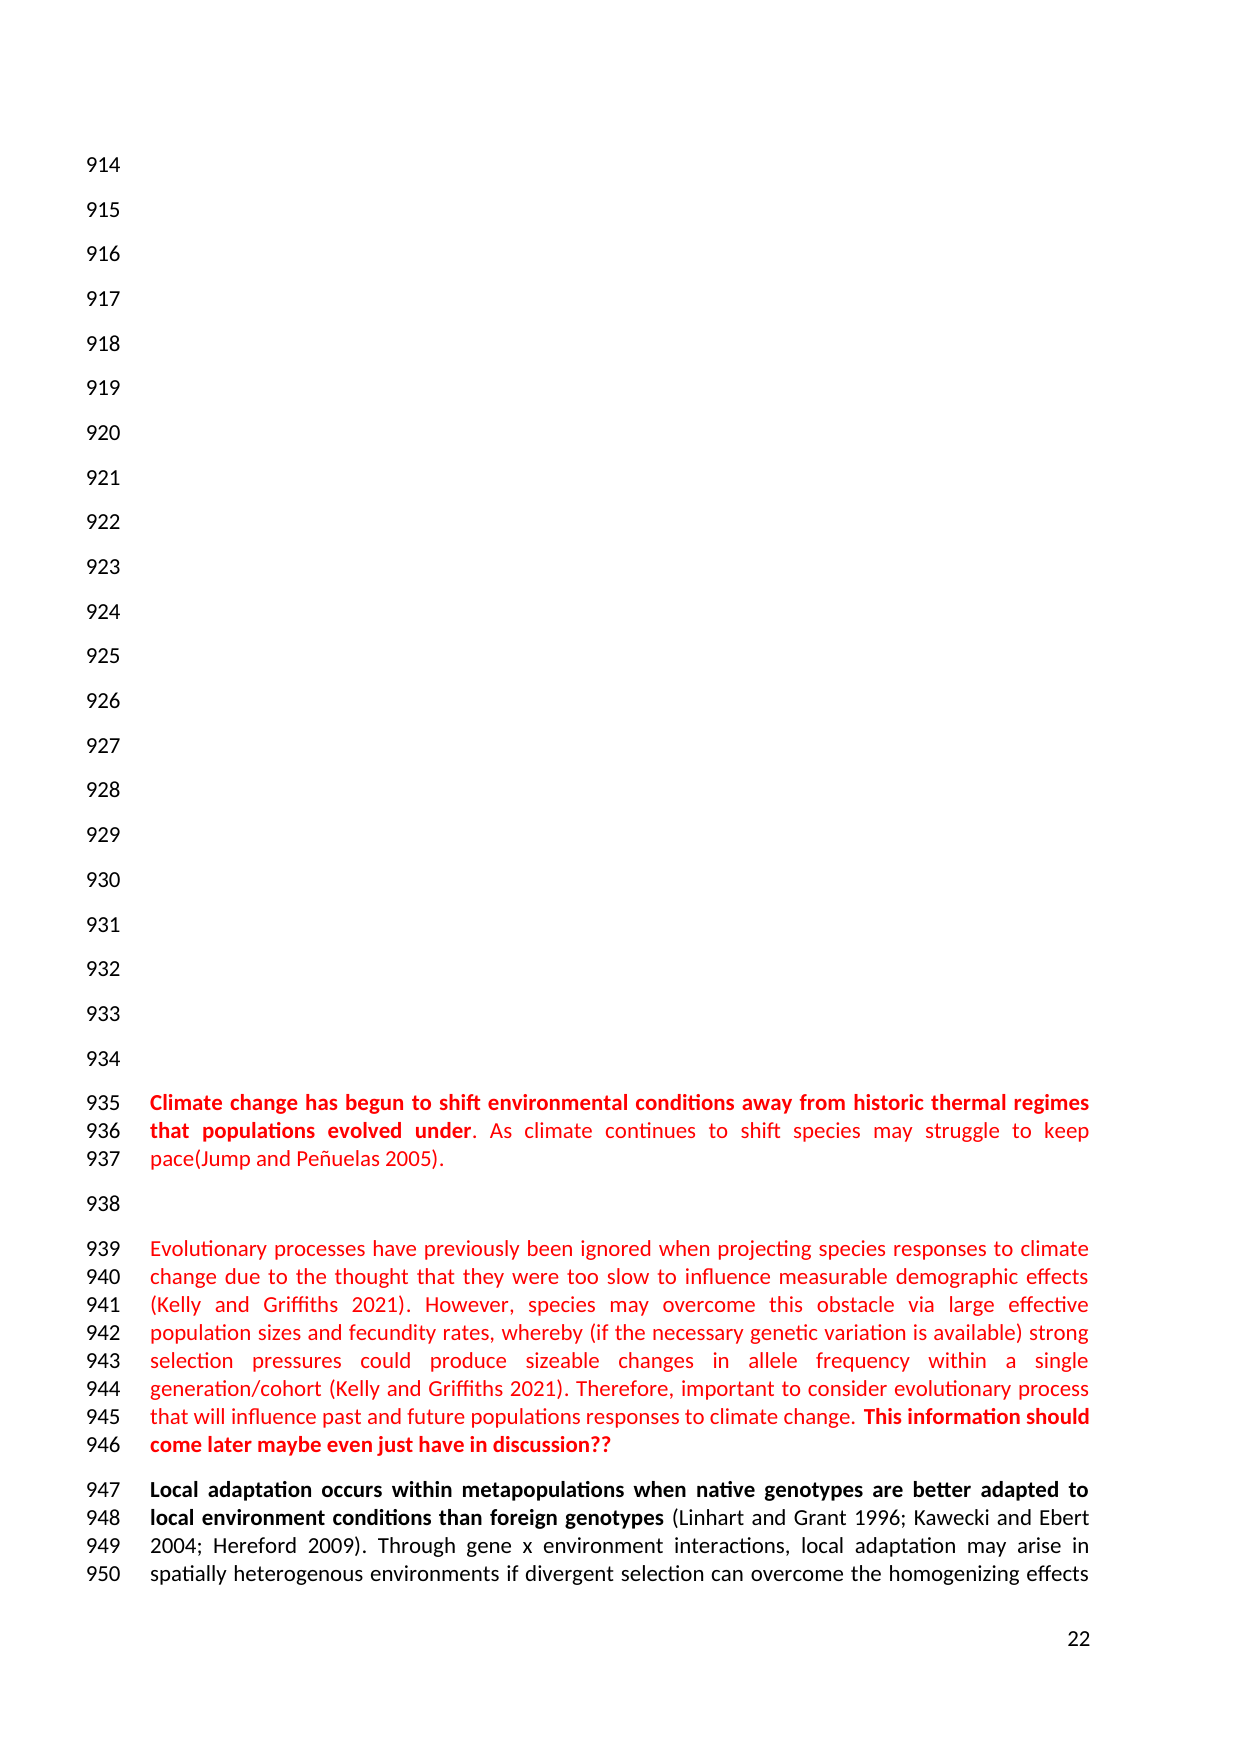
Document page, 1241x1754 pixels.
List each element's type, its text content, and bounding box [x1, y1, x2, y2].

text Climate change has begun to shift environmental conditions away from historic thermal regimes that populations evolved under. As climate continues to shift species may struggle to keep pace(Jump and Peñuelas 2005). [150, 1088, 1090, 1172]
text Evolutionary processes have previously been ignored when projecting species responses to climate change due to the thought that they were too slow to influence measurable demographic effects (Kelly and Griffiths 2021). However, species may overcome this obstacle via large effective population sizes and fecundity rates, whereby (if the necessary genetic variation is available) strong selection pressures could produce sizeable changes in allele frequency within a single generation/cohort (Kelly and Griffiths 2021). Therefore, important to consider evolutionary process that will influence past and future populations responses to climate change. This information should come later maybe even just have in discussion?? [150, 1234, 1090, 1458]
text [150, 1475, 1090, 1587]
